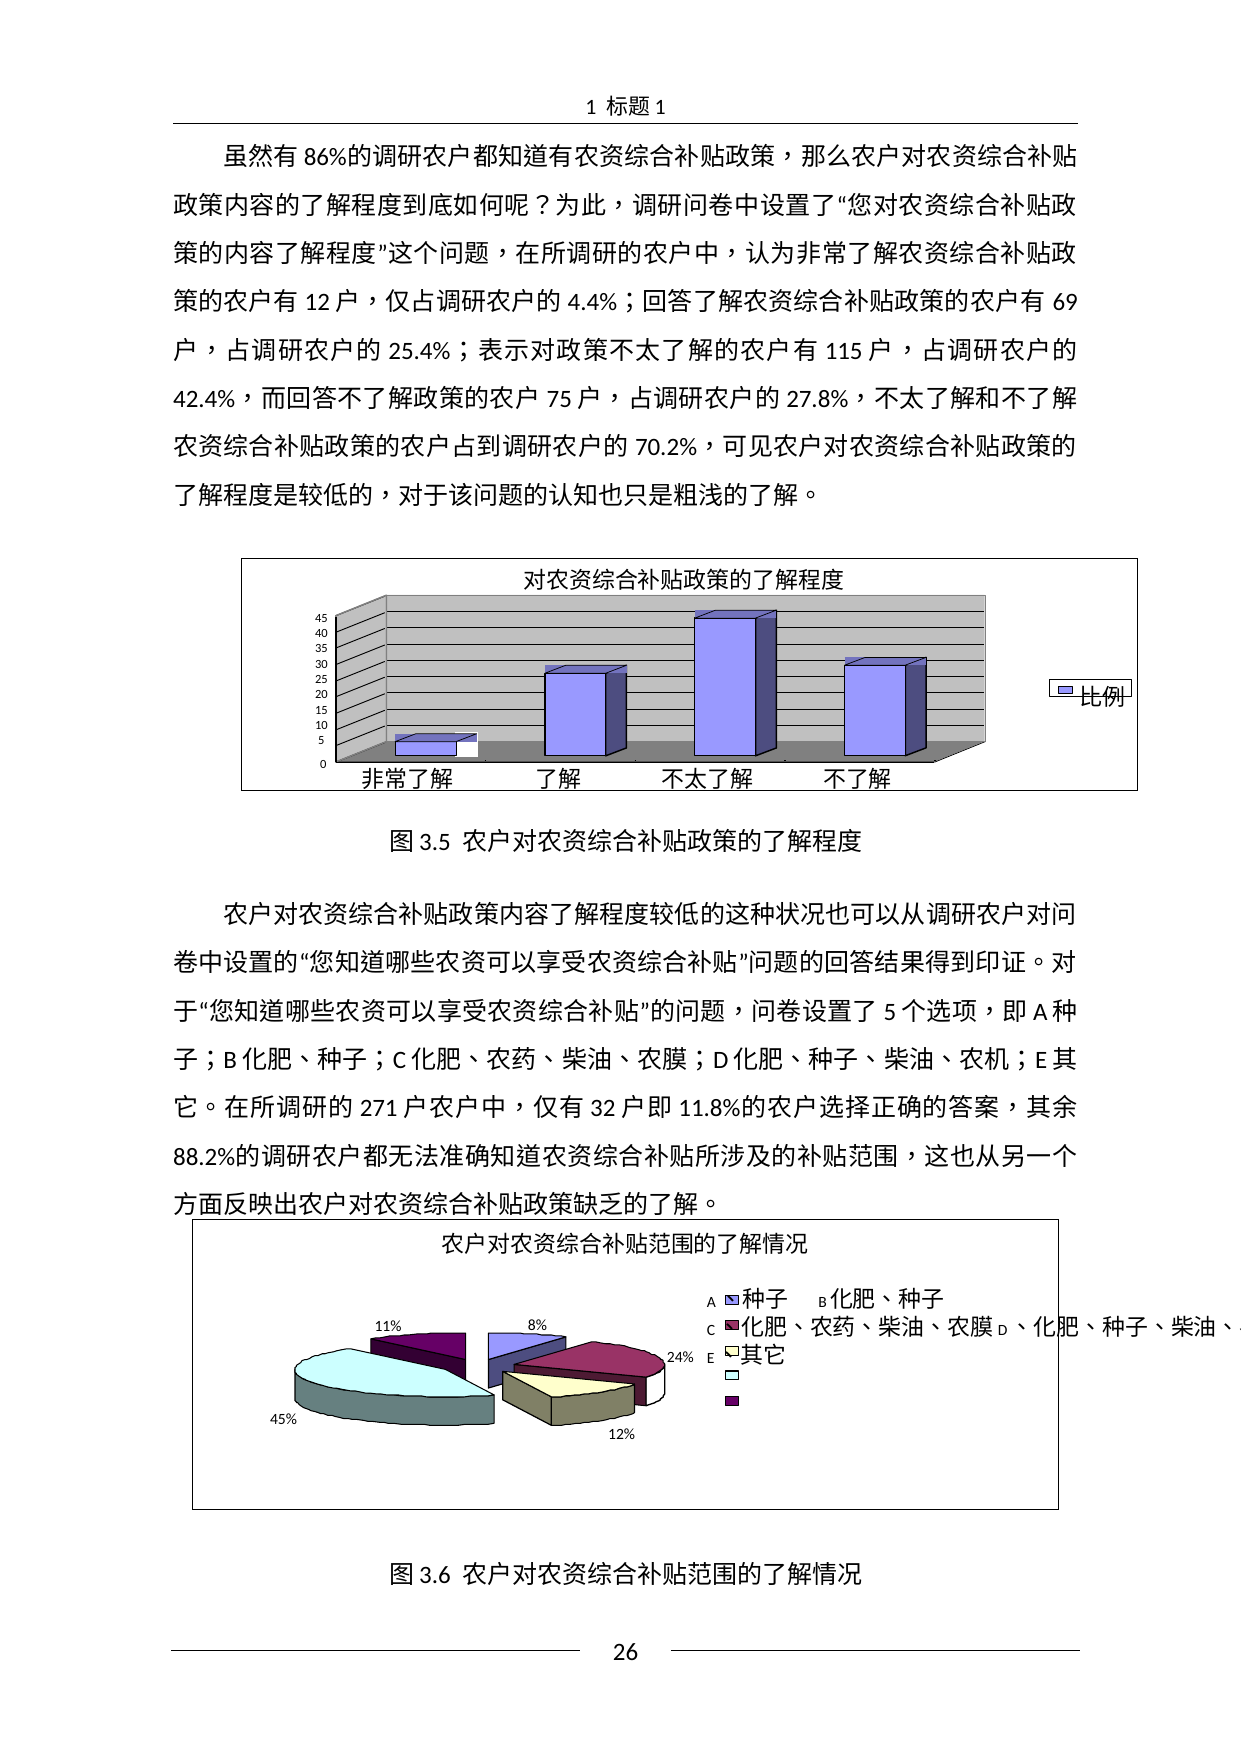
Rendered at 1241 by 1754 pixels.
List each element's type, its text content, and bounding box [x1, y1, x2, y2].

picture [455, 734, 478, 757]
text 图3.6 农户对农资综合补贴范围的了解情况 [173, 1557, 1078, 1590]
text 图3.5 农户对农资综合补贴政策的了解程度 [173, 824, 1078, 856]
text 农户对农资综合补贴政策内容了解程度较低的这种状况也可以从调研农户对问卷中设置的“您知道哪些农资可以享受农资综合补贴”问题的回答结果得到印证。对于“您知道哪些农资可以享受农资综合补贴”的问题，问卷设置了5个选项，即A种子；B化肥、种子；C化肥、农药、柴油、农膜；D化肥、种子、柴油、农机；E其它。在所调研的271户农户中，仅有32户即11.8%的农户选择正确的答案，其余88.2%的调研农户都无法准确知道农资综合补贴所涉及的补贴范围，这也从另一个方面反映出农户对农资综合补贴政策缺乏的了解。 [173, 881, 1078, 1220]
picture [651, 1396, 665, 1406]
text 虽然有86%的调研农户都知道有农资综合补贴政策，那么农户对农资综合补贴政策内容的了解程度到底如何呢？为此，调研问卷中设置了“您对农资综合补贴政策的内容了解程度”这个问题，在所调研的农户中，认为非常了解农资综合补贴政策的农户有12户，仅占调研农户的4.4%；回答了解农资综合补贴政策的农户有69户，占调研农户的25.4%；表示对政策不太了解的农户有115户，占调研农户的42.4%，而回答不了解政策的农户75户，占调研农户的27.8%，不太了解和不了解农资综合补贴政策的农户占到调研农户的70.2%，可见农户对农资综合补贴政策的了解程度是较低的，对于该问题的认知也只是粗浅的了解。 [173, 124, 1078, 510]
picture [647, 1370, 664, 1404]
